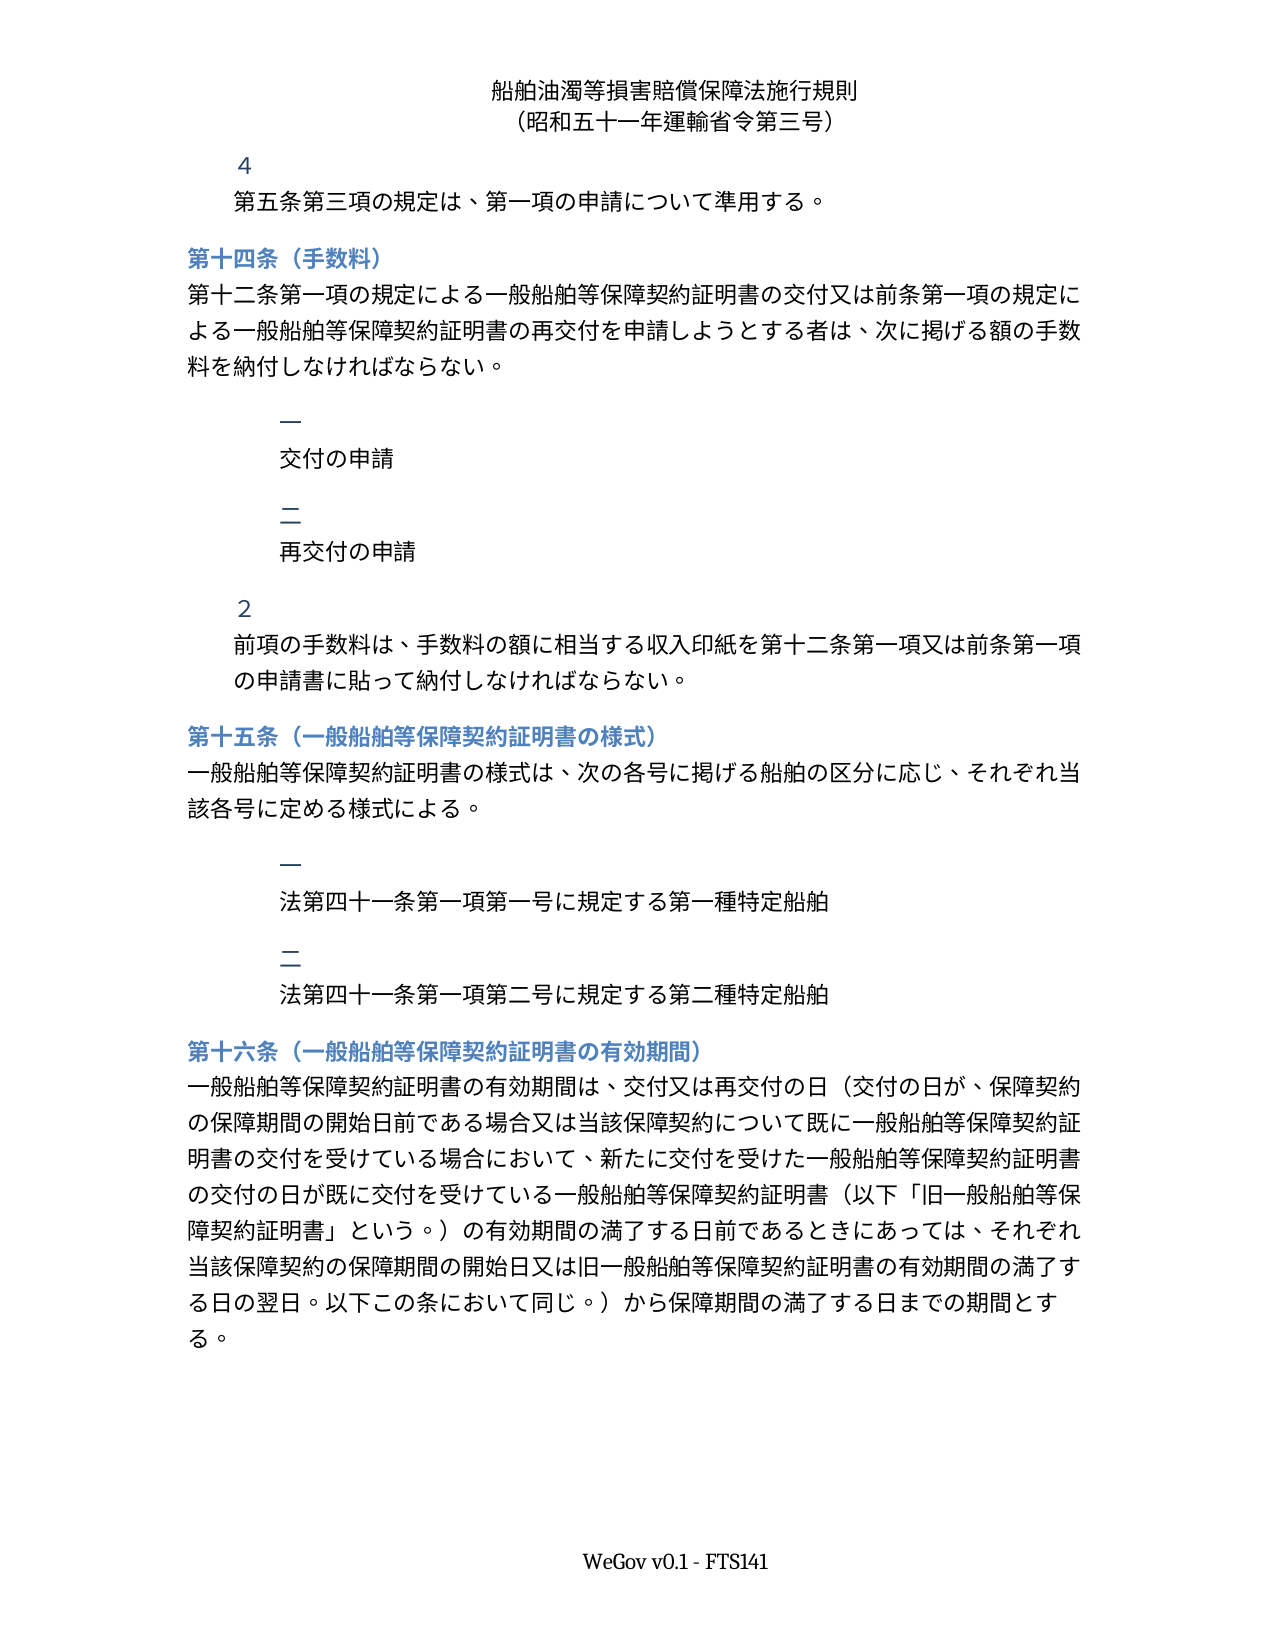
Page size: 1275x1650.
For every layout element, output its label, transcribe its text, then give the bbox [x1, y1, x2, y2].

subtitle 二 [279, 943, 1087, 974]
subtitle ４ [233, 150, 1087, 181]
subtitle 第十六条（一般船舶等保障契約証明書の有効期間） [187, 1035, 1087, 1067]
subtitle ２ [233, 593, 1087, 624]
text 法第四十一条第一項第一号に規定する第一種特定船舶 [279, 886, 1087, 917]
subtitle 一 [279, 407, 1087, 438]
text 再交付の申請 [279, 536, 1087, 567]
subtitle 第十四条（手数料） [187, 243, 1087, 274]
text 第五条第三項の規定は、第一項の申請について準用する。 [233, 186, 1087, 217]
text 第十二条第一項の規定による一般船舶等保障契約証明書の交付又は前条第一項の規定による一般船舶等保障契約証明書の再交付を申請しようとする者は、次に掲げる額の手数料を納付しなければならない。 [187, 279, 1087, 382]
text 一般船舶等保障契約証明書の有効期間は、交付又は再交付の日（交付の日が、保障契約の保障期間の開始日前である場合又は当該保障契約について既に一般船舶等保障契約証明書の交付を受けている場合において、新たに交付を受けた一般船舶等保障契約証明書の交付の日が既に交付を受けている一般船舶等保障契約証明書（以下「旧一般船舶等保障契約証明書」という。）の有効期間の満了する日前であるときにあっては、それぞれ当該保障契約の保障期間の開始日又は旧一般船舶等保障契約証明書の有効期間の満了する日の翌日。以下この条において同じ。）から保障期間の満了する日までの期間とする。 [187, 1071, 1087, 1354]
text 一般船舶等保障契約証明書の様式は、次の各号に掲げる船舶の区分に応じ、それぞれ当該各号に定める様式による。 [187, 757, 1087, 824]
text 前項の手数料は、手数料の額に相当する収入印紙を第十二条第一項又は前条第一項の申請書に貼って納付しなければならない。 [233, 629, 1087, 696]
text 法第四十一条第一項第二号に規定する第二種特定船舶 [279, 979, 1087, 1010]
text 交付の申請 [279, 443, 1087, 474]
subtitle 一 [279, 850, 1087, 881]
subtitle 第十五条（一般船舶等保障契約証明書の様式） [187, 721, 1087, 753]
subtitle 二 [279, 500, 1087, 531]
